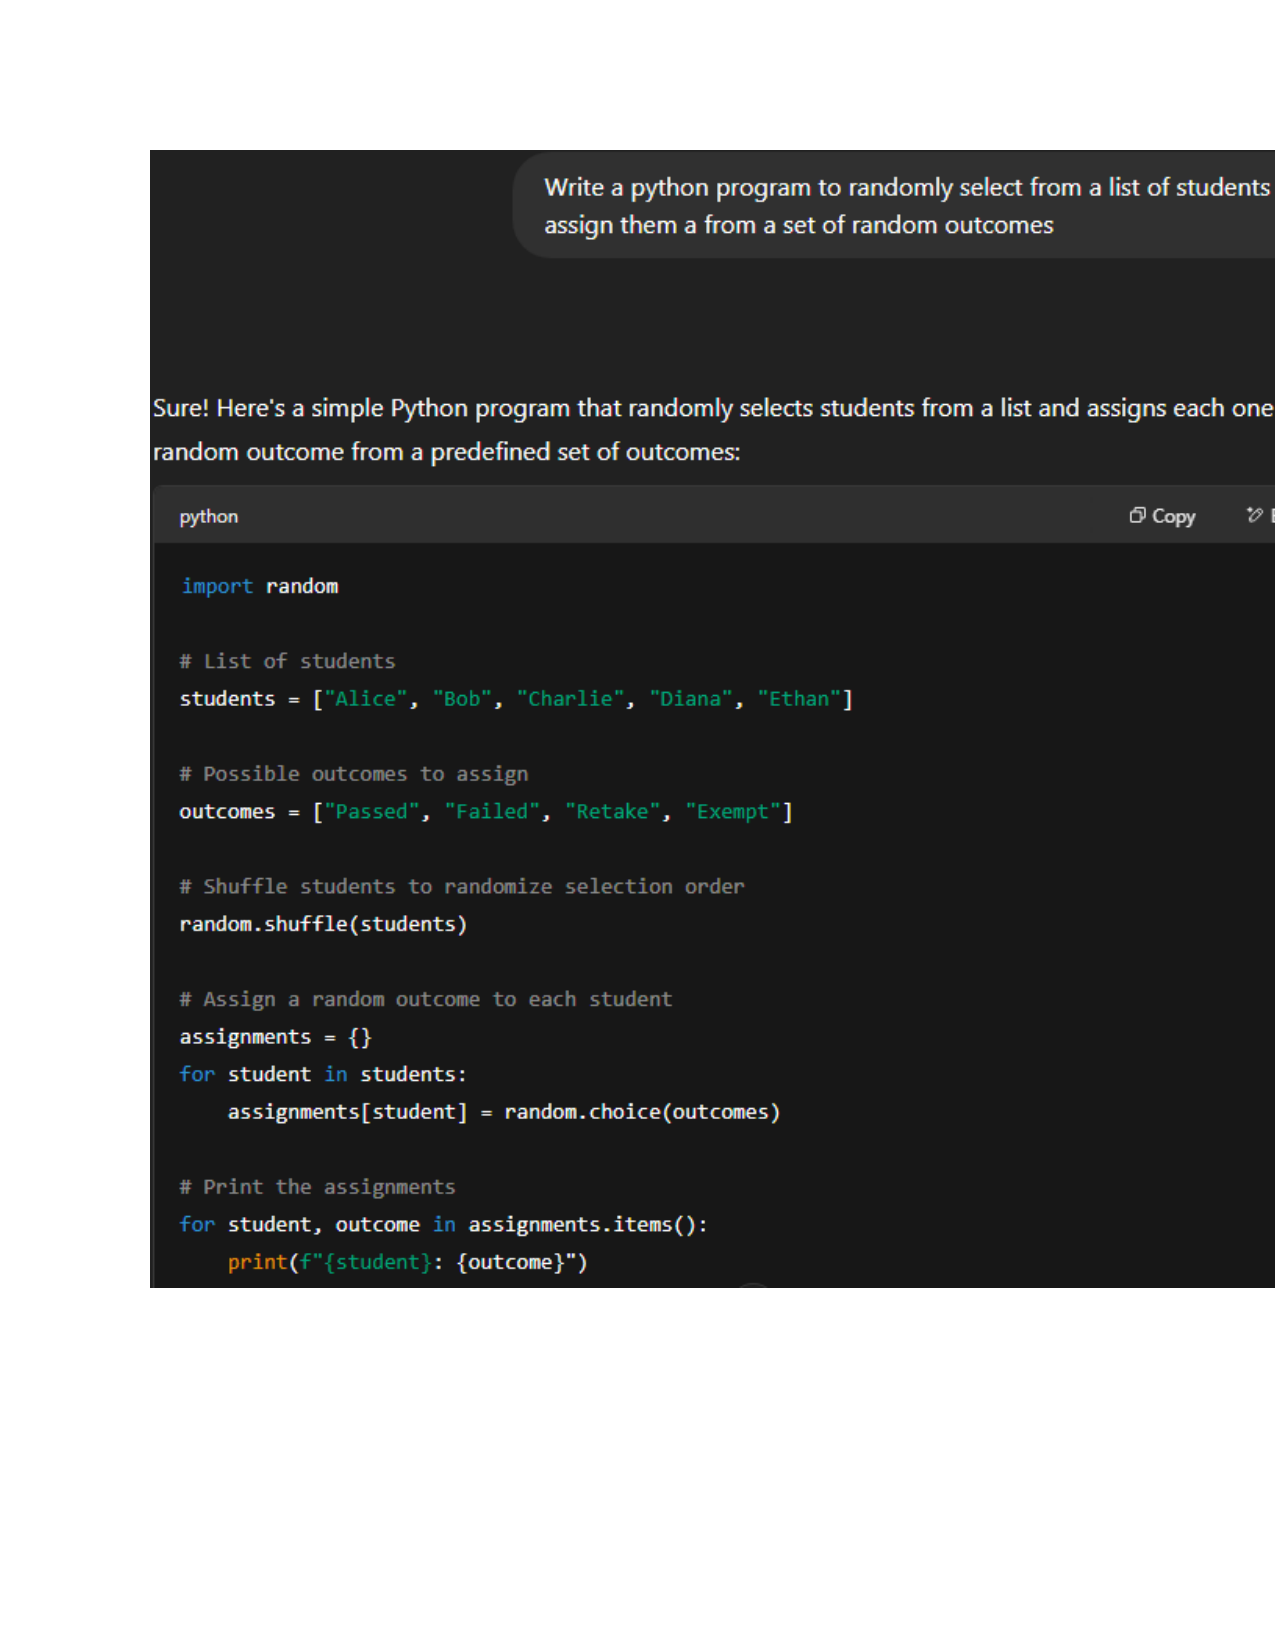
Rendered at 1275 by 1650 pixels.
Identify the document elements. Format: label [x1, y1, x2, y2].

picture [150, 150, 1275, 1288]
